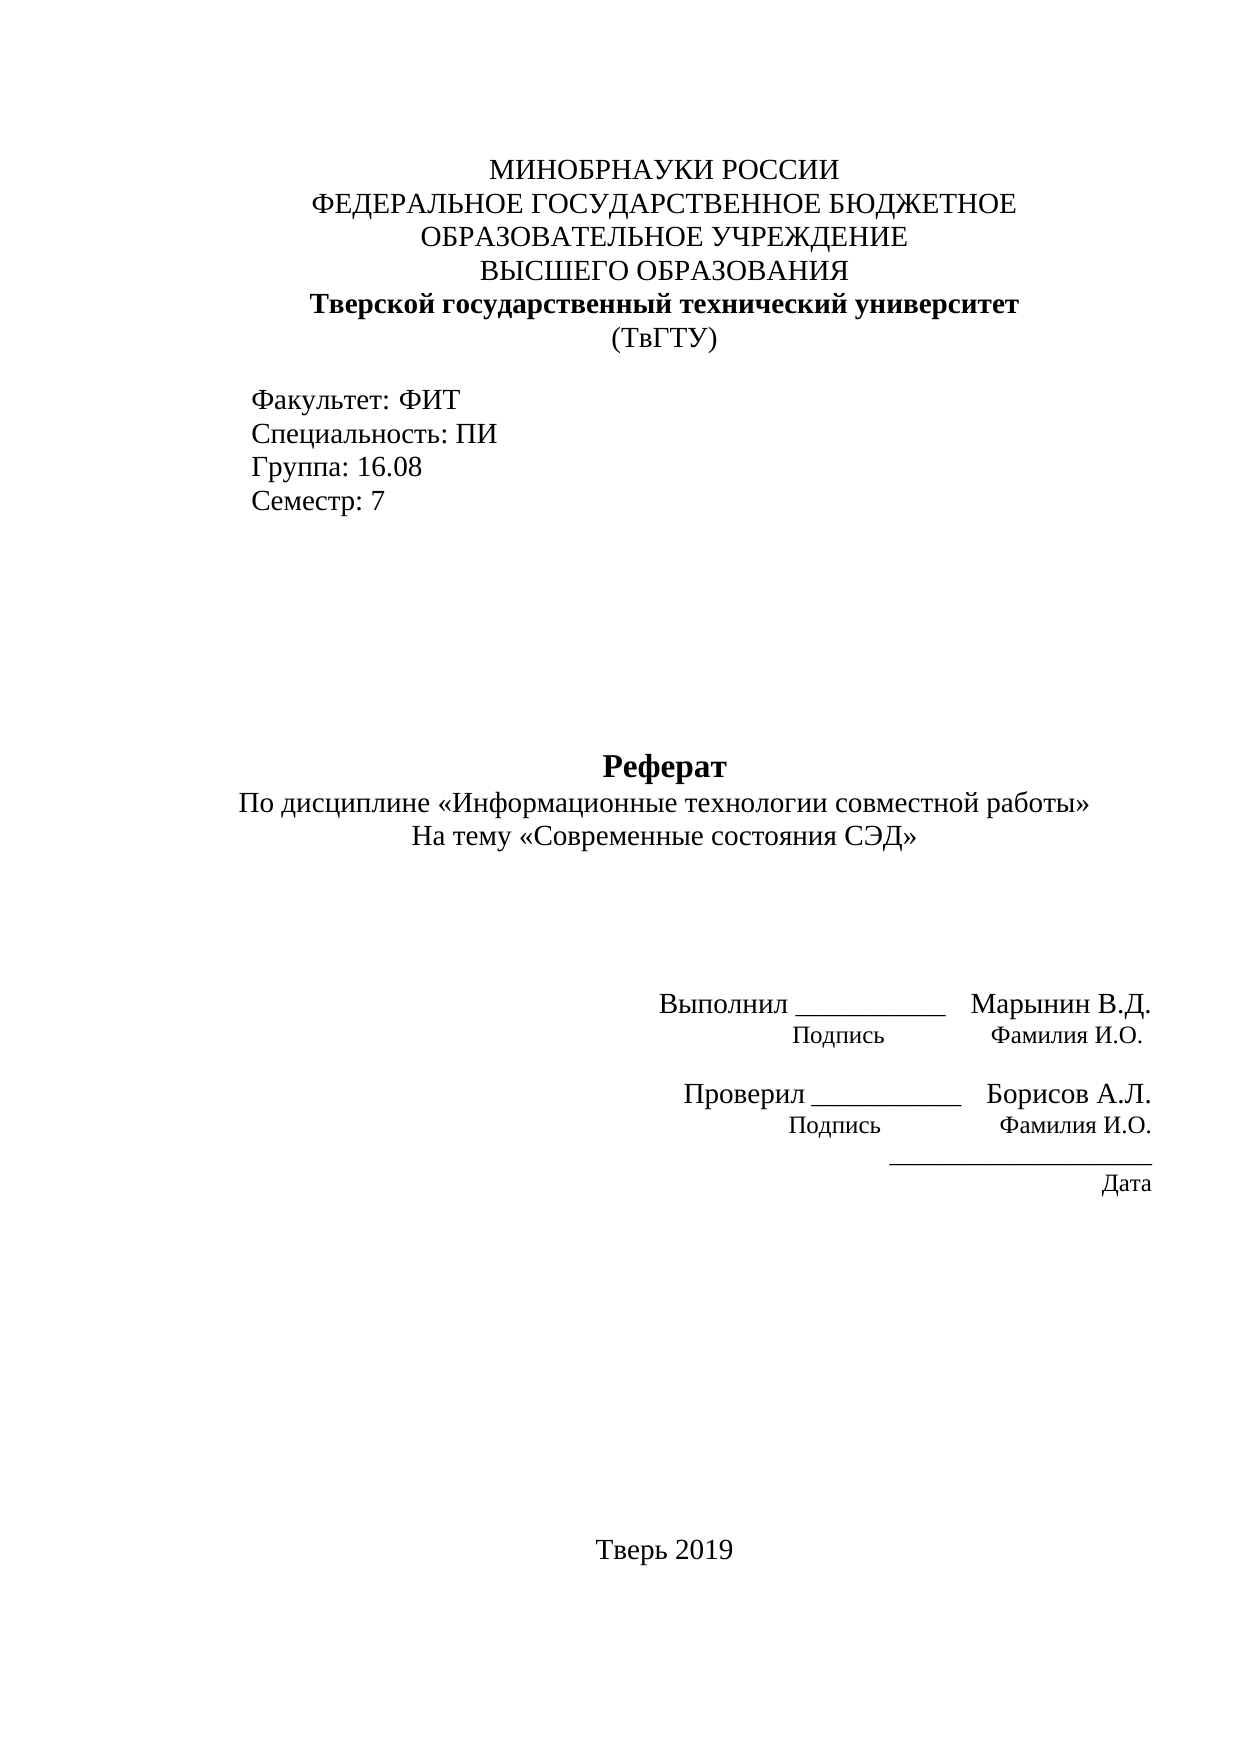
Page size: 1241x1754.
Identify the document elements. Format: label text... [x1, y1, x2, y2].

text Факультет: ФИТ [177, 382, 1152, 416]
text Выполнил ____________ Марынин В.Д. [177, 986, 1152, 1020]
text _____________________ [177, 1139, 1152, 1168]
text Группа: 16.08 [177, 449, 1152, 483]
text ОБРАЗОВАТЕЛЬНОЕ УЧРЕЖДЕНИЕ [177, 219, 1152, 253]
text Реферат [177, 747, 1152, 785]
text Проверил ____________ Борисов А.Л. [177, 1077, 1152, 1110]
text МИНОБРНАУКИ РОССИИ [177, 152, 1152, 186]
text Тверь 2019 [177, 1532, 1152, 1565]
text (ТвГТУ) [177, 320, 1152, 354]
text ВЫСШЕГО ОБРАЗОВАНИЯ [177, 253, 1152, 287]
text Дата [177, 1168, 1152, 1196]
text Подпись Фамилия И.О. [177, 1020, 1152, 1048]
text Тверской государственный технический университет [177, 287, 1152, 320]
text Подпись Фамилия И.О. [177, 1110, 1152, 1139]
text Семестр: 7 [177, 483, 1152, 517]
text ФЕДЕРАЛЬНОЕ ГОСУДАРСТВЕННОЕ БЮДЖЕТНОЕ [177, 186, 1152, 219]
text По дисциплине «Информационные технологии совместной работы» [177, 785, 1152, 818]
text На тему «Современные состояния СЭД» [177, 818, 1152, 852]
text Специальность: ПИ [177, 416, 1152, 449]
